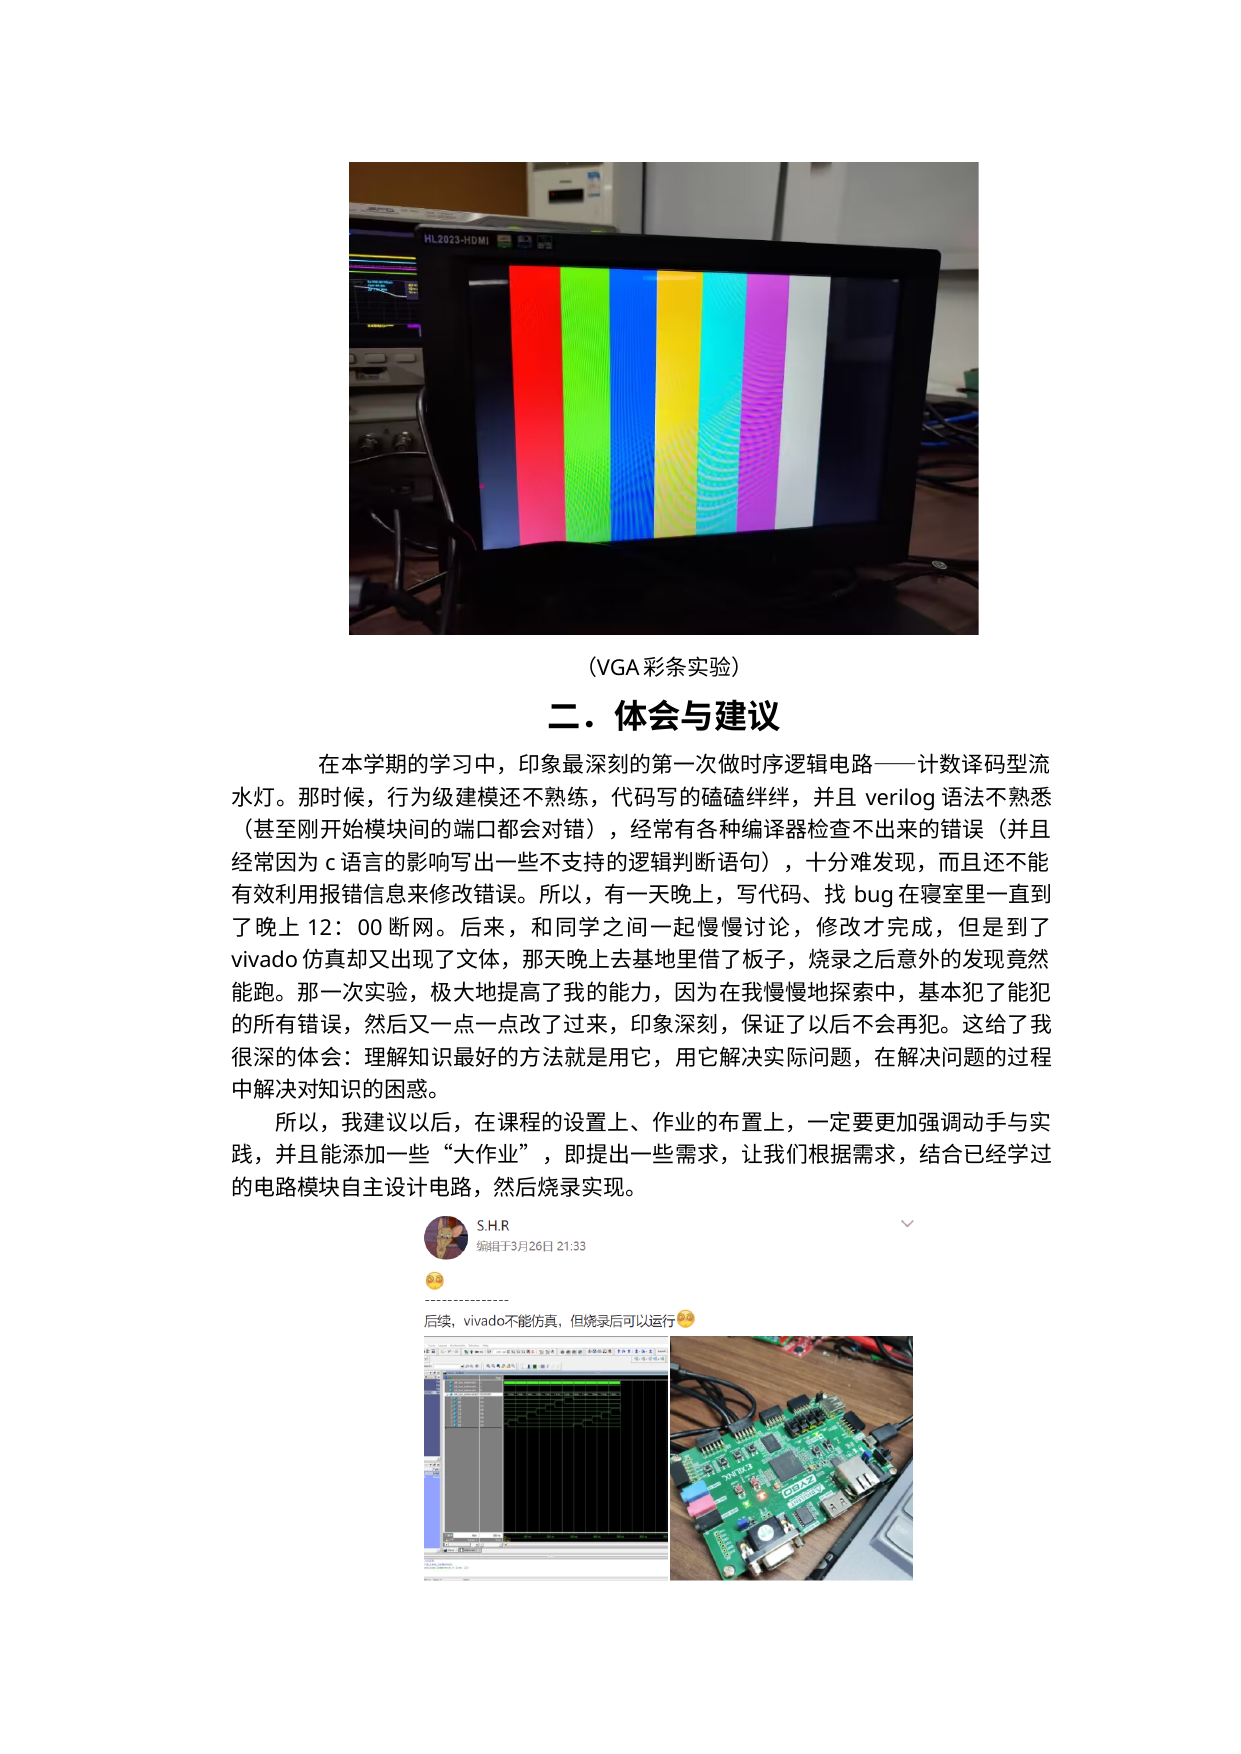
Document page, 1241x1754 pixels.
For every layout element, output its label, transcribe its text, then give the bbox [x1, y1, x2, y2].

text （VGA彩条实验） [231, 649, 1053, 682]
text 所以，我建议以后，在课程的设置上、作业的布置上，一定要更加强调动手与实践，并且能添加一些“大作业”，即提出一些需求，让我们根据需求，结合已经学过的电路模块自主设计电路，然后烧录实现。 [231, 1104, 1053, 1202]
picture [349, 162, 979, 635]
text 二．体会与建议 [231, 682, 1053, 747]
text 在本学期的学习中，印象最深刻的第一次做时序逻辑电路——计数译码型流水灯。那时候，行为级建模还不熟练，代码写的磕磕绊绊，并且verilog语法不熟悉（甚至刚开始模块间的端口都会对错），经常有各种编译器检查不出来的错误（并且经常因为c语言的影响写出一些不支持的逻辑判断语句），十分难发现，而且还不能有效利用报错信息来修改错误。所以，有一天晚上，写代码、找bug在寝室里一直到了晚上12：00断网。后来，和同学之间一起慢慢讨论，修改才完成，但是到了vivado仿真却又出现了文体，那天晚上去基地里借了板子，烧录之后意外的发现竟然能跑。那一次实验，极大地提高了我的能力，因为在我慢慢地探索中，基本犯了能犯的所有错误，然后又一点一点改了过来，印象深刻，保证了以后不会再犯。这给了我很深的体会：理解知识最好的方法就是用它，用它解决实际问题，在解决问题的过程中解决对知识的困惑。 [231, 747, 1053, 1104]
picture [411, 1202, 917, 1581]
